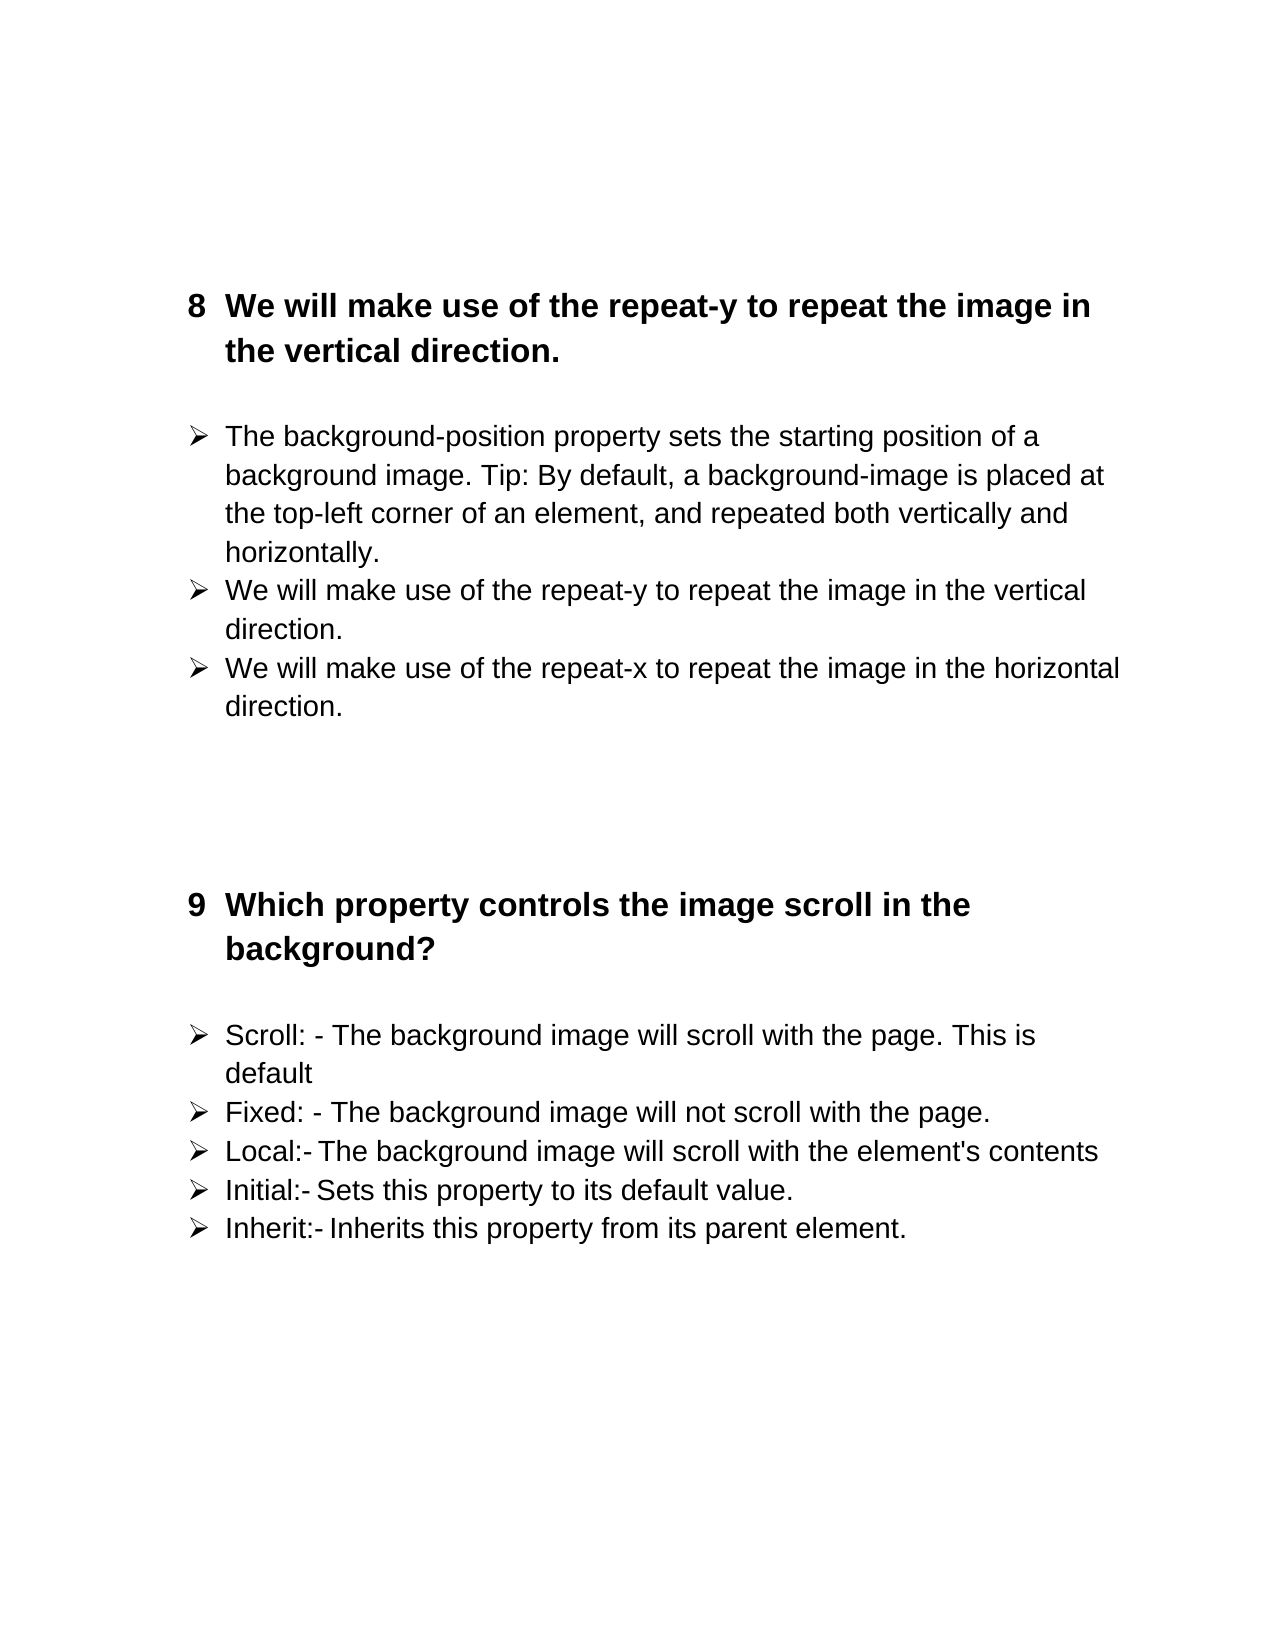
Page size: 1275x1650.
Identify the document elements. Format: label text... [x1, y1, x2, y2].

list Fixed: - The background image will not scroll with the page. [187, 1095, 1125, 1129]
list We will make use of the repeat-y to repeat the image in the vertical direction. [187, 286, 1125, 369]
list Which property controls the image scroll in the background? [187, 885, 1125, 968]
list Initial:- Sets this property to its default value. [187, 1172, 1125, 1206]
list The background-position property sets the starting position of a background image. Tip: By default, a background-image is placed at the top-left corner of an element, and repeated both vertically and horizontally. [187, 419, 1125, 568]
list Scroll: - The background image will scroll with the page. This is default [187, 1018, 1125, 1090]
list We will make use of the repeat-y to repeat the image in the vertical direction. [187, 573, 1125, 646]
list We will make use of the repeat-x to repeat the image in the horizontal direction. [187, 651, 1125, 723]
list Inherit:- Inherits this property from its parent element. [187, 1211, 1125, 1245]
list Local:- The background image will scroll with the element's contents [187, 1134, 1125, 1167]
